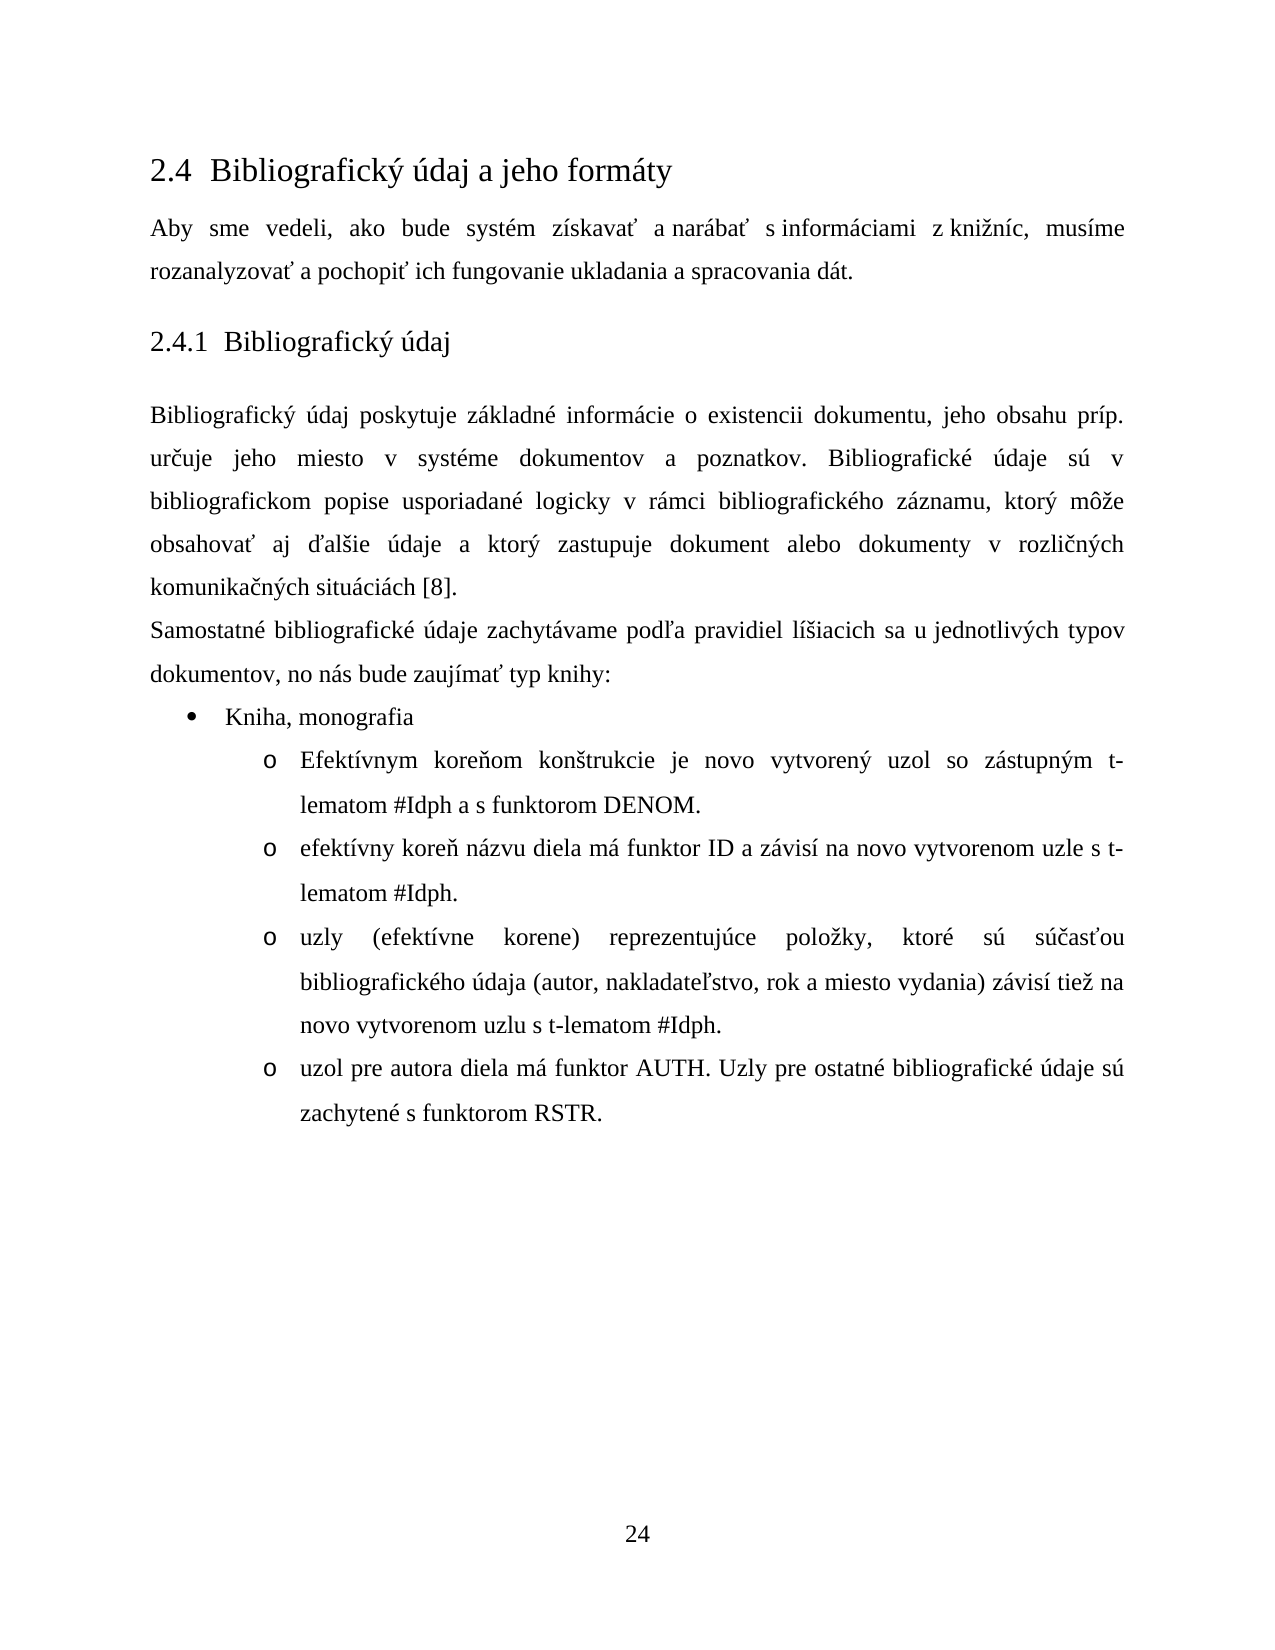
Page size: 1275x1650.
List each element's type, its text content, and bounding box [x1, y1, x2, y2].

text Samostatné bibliografické údaje zachytávame podľa pravidiel líšiacich sa u jednotlivých typov dokumentov, no nás bude zaujímať typ knihy: [150, 616, 1125, 687]
text Aby sme vedeli, ako bude systém získavať a narábať s informáciami z knižníc, musíme rozanalyzovať a pochopiť ich fungovanie ukladania a spracovania dát. [150, 213, 1125, 285]
list Efektívnym koreňom konštrukcie je novo vytvorený uzol so zástupným t-lematom #Idph a s funktorom DENOM. [262, 745, 1125, 819]
subtitle Bibliografický údaj a jeho formáty [150, 150, 1125, 188]
list uzol pre autora diela má funktor AUTH. Uzly pre ostatné bibliografické údaje sú zachytené s funktorom RSTR. [262, 1053, 1125, 1127]
subtitle Bibliografický údaj [150, 324, 1125, 358]
list uzly (efektívne korene) reprezentujúce položky, ktoré sú súčasťou bibliografického údaja (autor, nakladateľstvo, rok a miesto vydania) závisí tiež na novo vytvorenom uzlu s t-lematom #Idph. [262, 922, 1125, 1039]
text Bibliografický údaj poskytuje základné informácie o existencii dokumentu, jeho obsahu príp. určuje jeho miesto v systéme dokumentov a poznatkov. Bibliografické údaje sú v bibliografickom popise usporiadané logicky v rámci bibliografického záznamu, ktorý môže obsahovať aj ďalšie údaje a ktorý zastupuje dokument alebo dokumenty v rozličných komunikačných situáciách . [150, 400, 1125, 601]
list efektívny koreň názvu diela má funktor ID a závisí na novo vytvorenom uzle s t-lematom #Idph. [262, 833, 1125, 907]
list Kniha, monografia [187, 702, 1125, 731]
